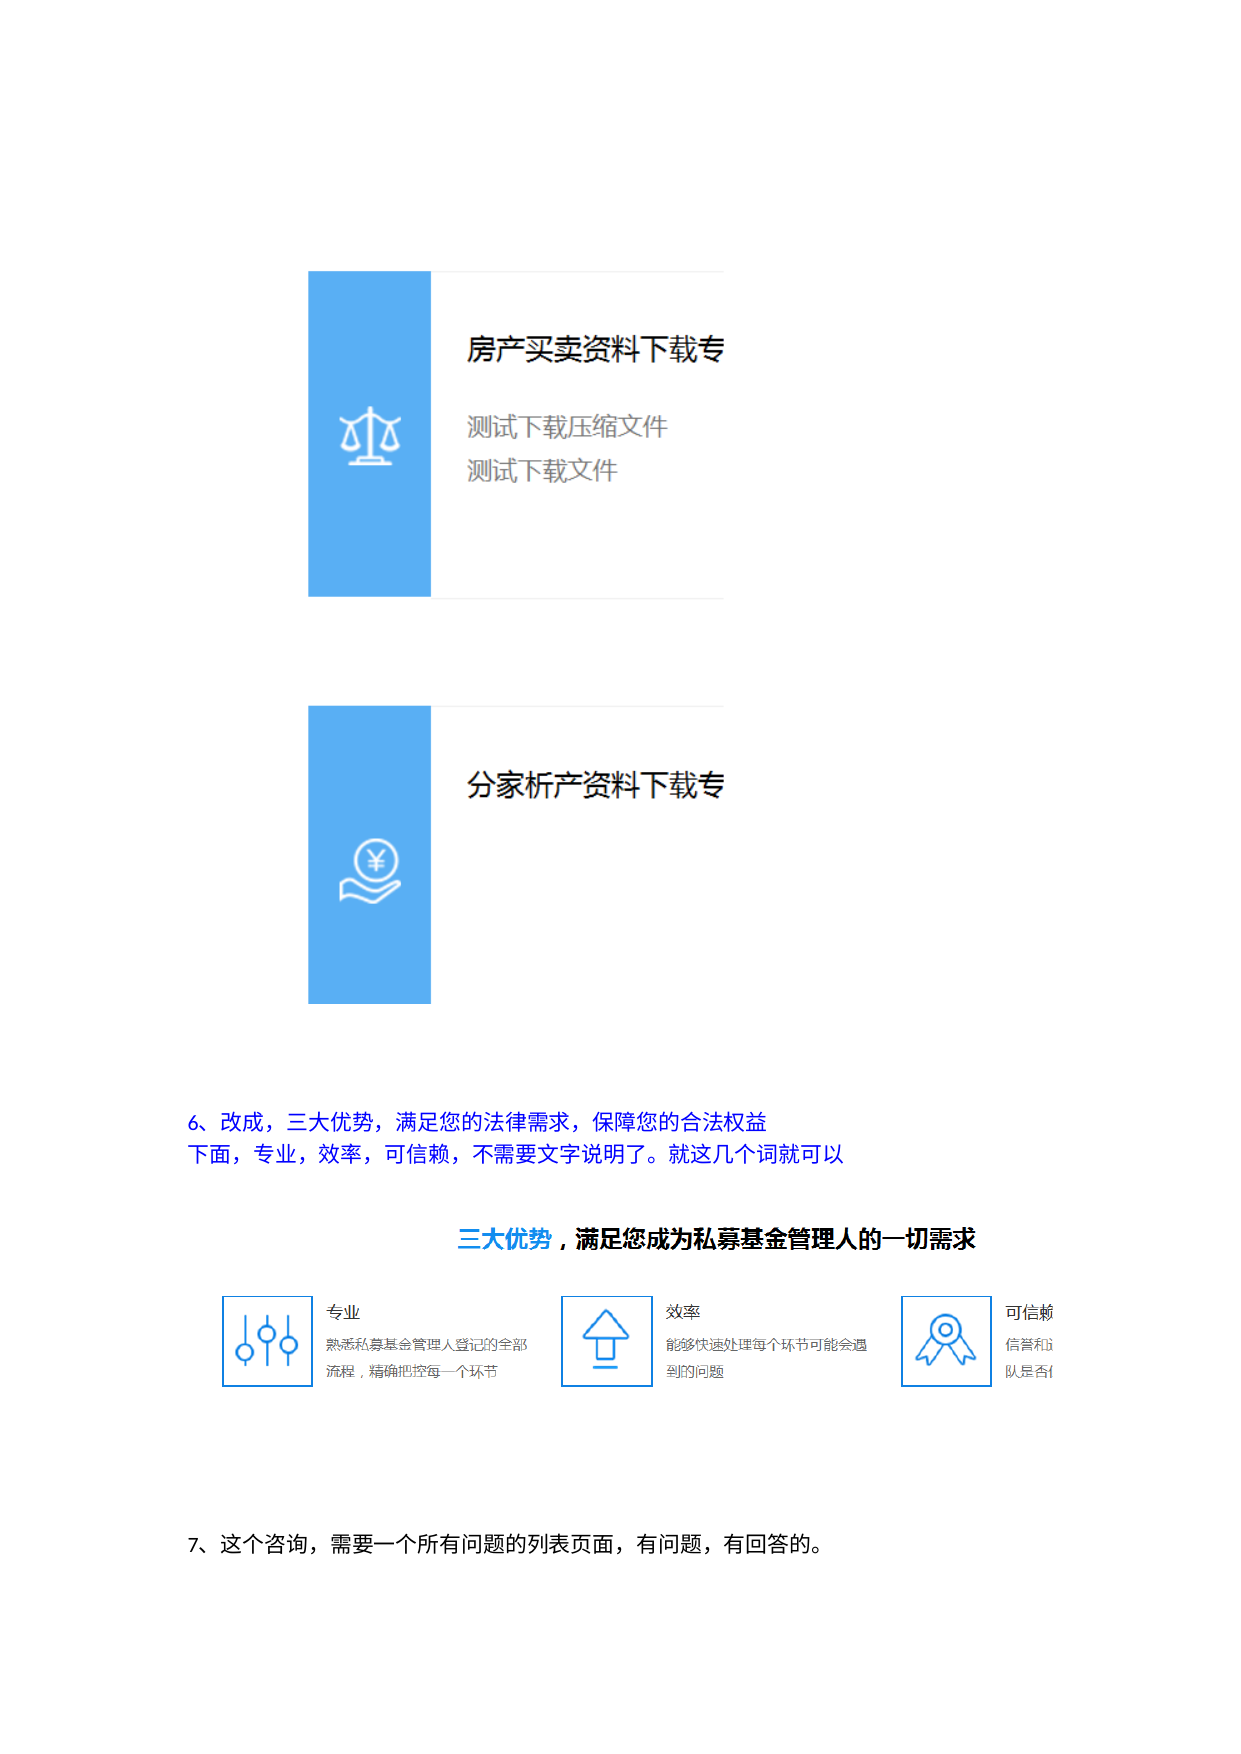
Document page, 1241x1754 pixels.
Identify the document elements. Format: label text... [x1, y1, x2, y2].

text 7、这个咨询，需要一个所有问题的列表页面，有问题，有回答的。 [187, 1527, 1053, 1559]
text 下面，专业，效率，可信赖，不需要文字说明了。就这几个词就可以 [187, 1137, 1053, 1169]
text 6、改成，三大优势，满足您的法律需求，保障您的合法权益 [187, 1104, 1053, 1137]
picture [187, 162, 724, 1004]
picture [187, 1169, 1053, 1467]
